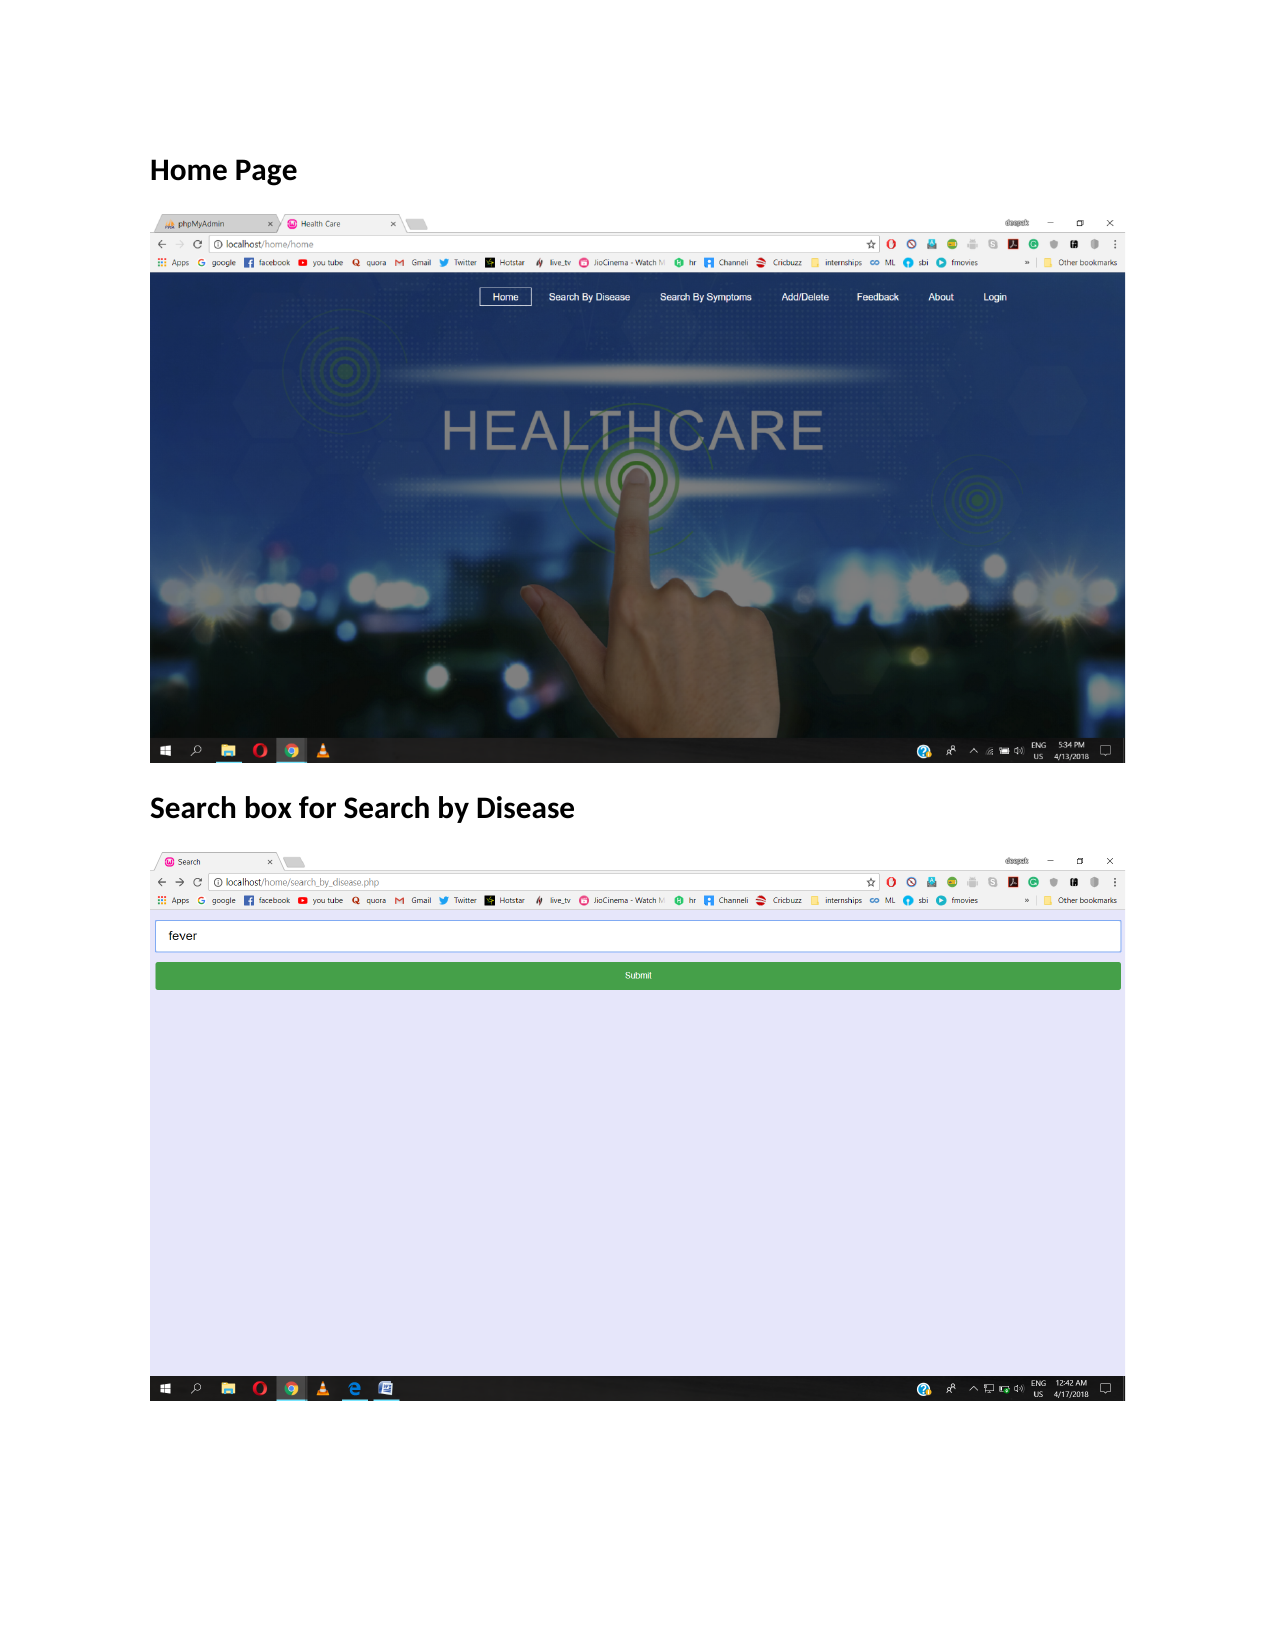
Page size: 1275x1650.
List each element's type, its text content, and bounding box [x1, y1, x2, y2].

text Search box for Search by Disease [150, 788, 1125, 826]
picture [150, 852, 1125, 1401]
picture [150, 214, 1125, 763]
text Home Page [150, 150, 1125, 188]
